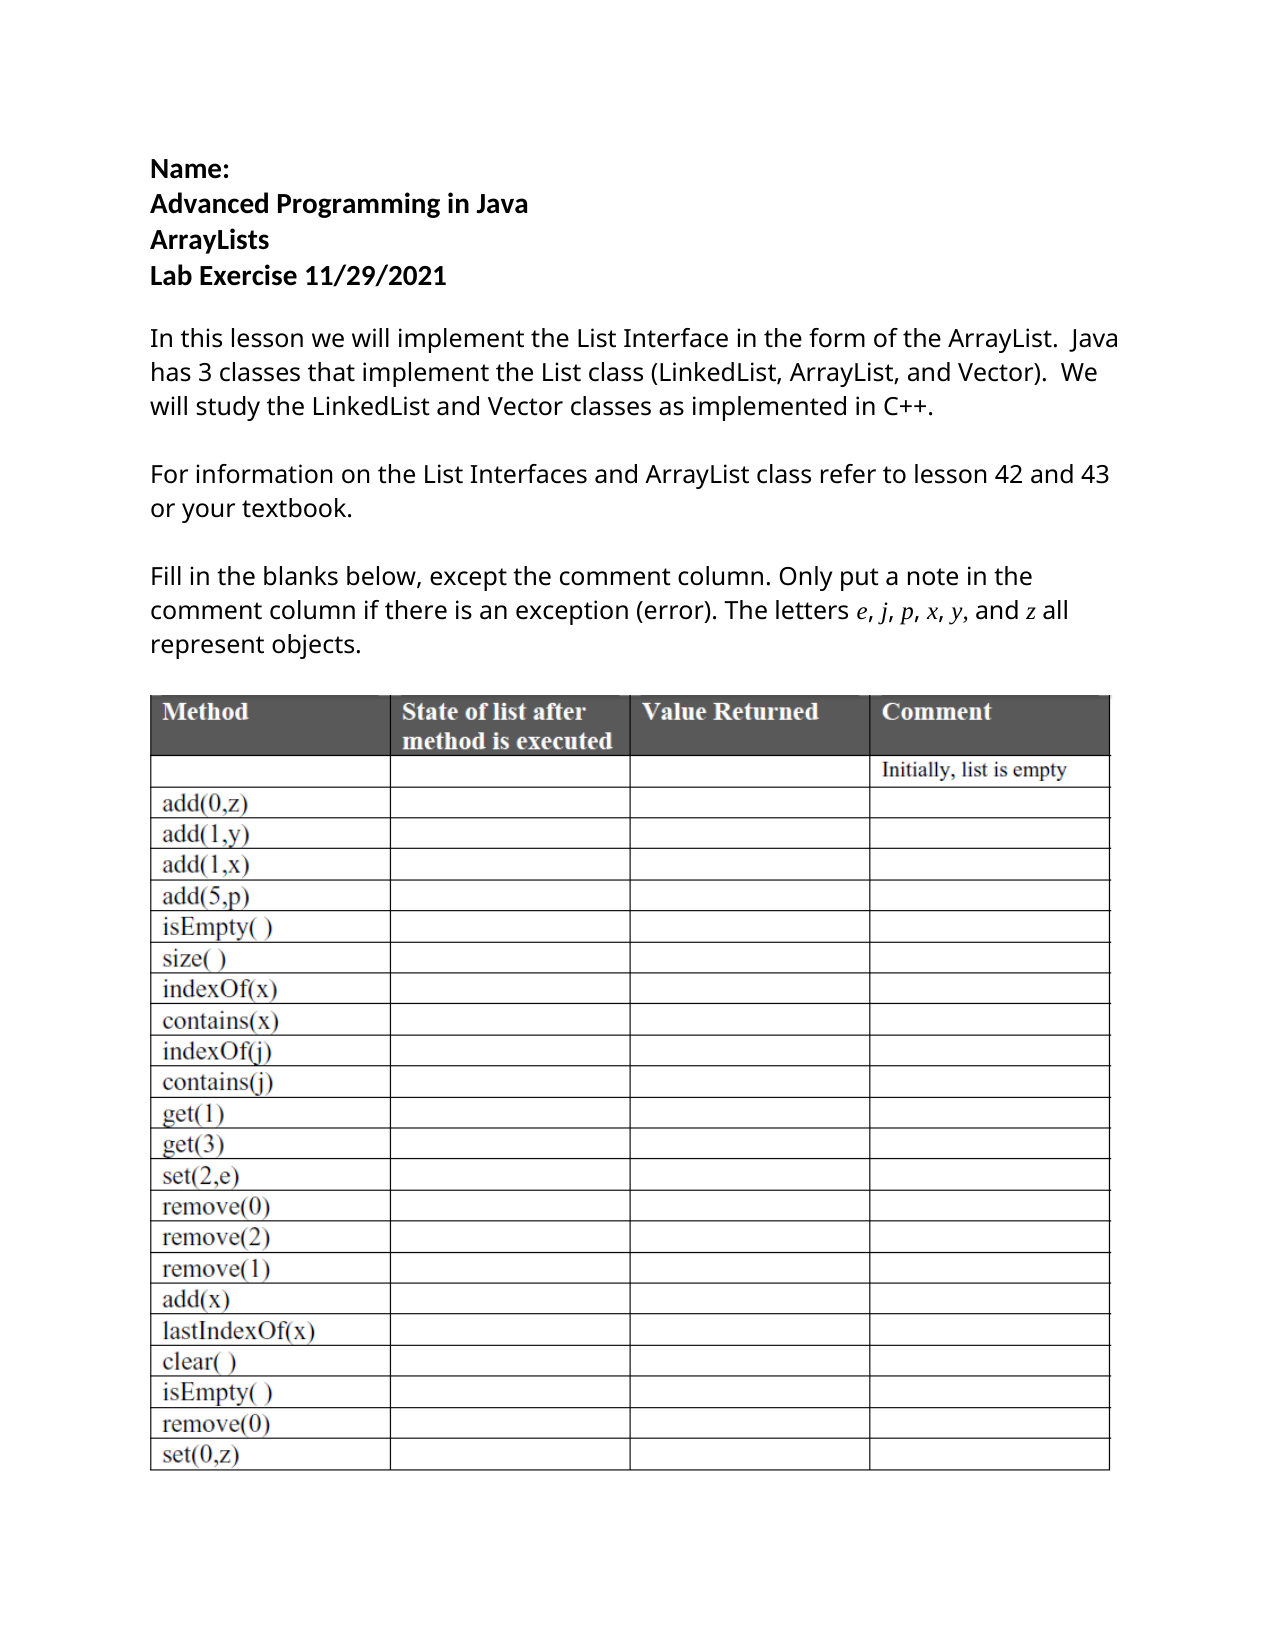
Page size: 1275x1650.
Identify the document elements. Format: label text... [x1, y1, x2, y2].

text ArrayLists [150, 221, 1125, 257]
text Name: [150, 150, 1125, 186]
text Advanced Programming in Java [150, 186, 1125, 221]
text In this lesson we will implement the List Interface in the form of the ArrayList. Java has 3 classes that implement the List class (LinkedList, ArrayList, and Vector). We will study the LinkedList and Vector classes as implemented in C++. [150, 321, 1125, 423]
picture [150, 695, 1113, 1479]
text For information on the List Interfaces and ArrayList class refer to lesson 42 and 43 or your textbook. [150, 457, 1125, 525]
text Fill in the blanks below, except the comment column. Only put a note in the comment column if there is an exception (error). The letters e, j, p, x, y, and z all represent objects. [150, 559, 1125, 661]
text Lab Exercise 11/29/2021 [150, 257, 1125, 292]
